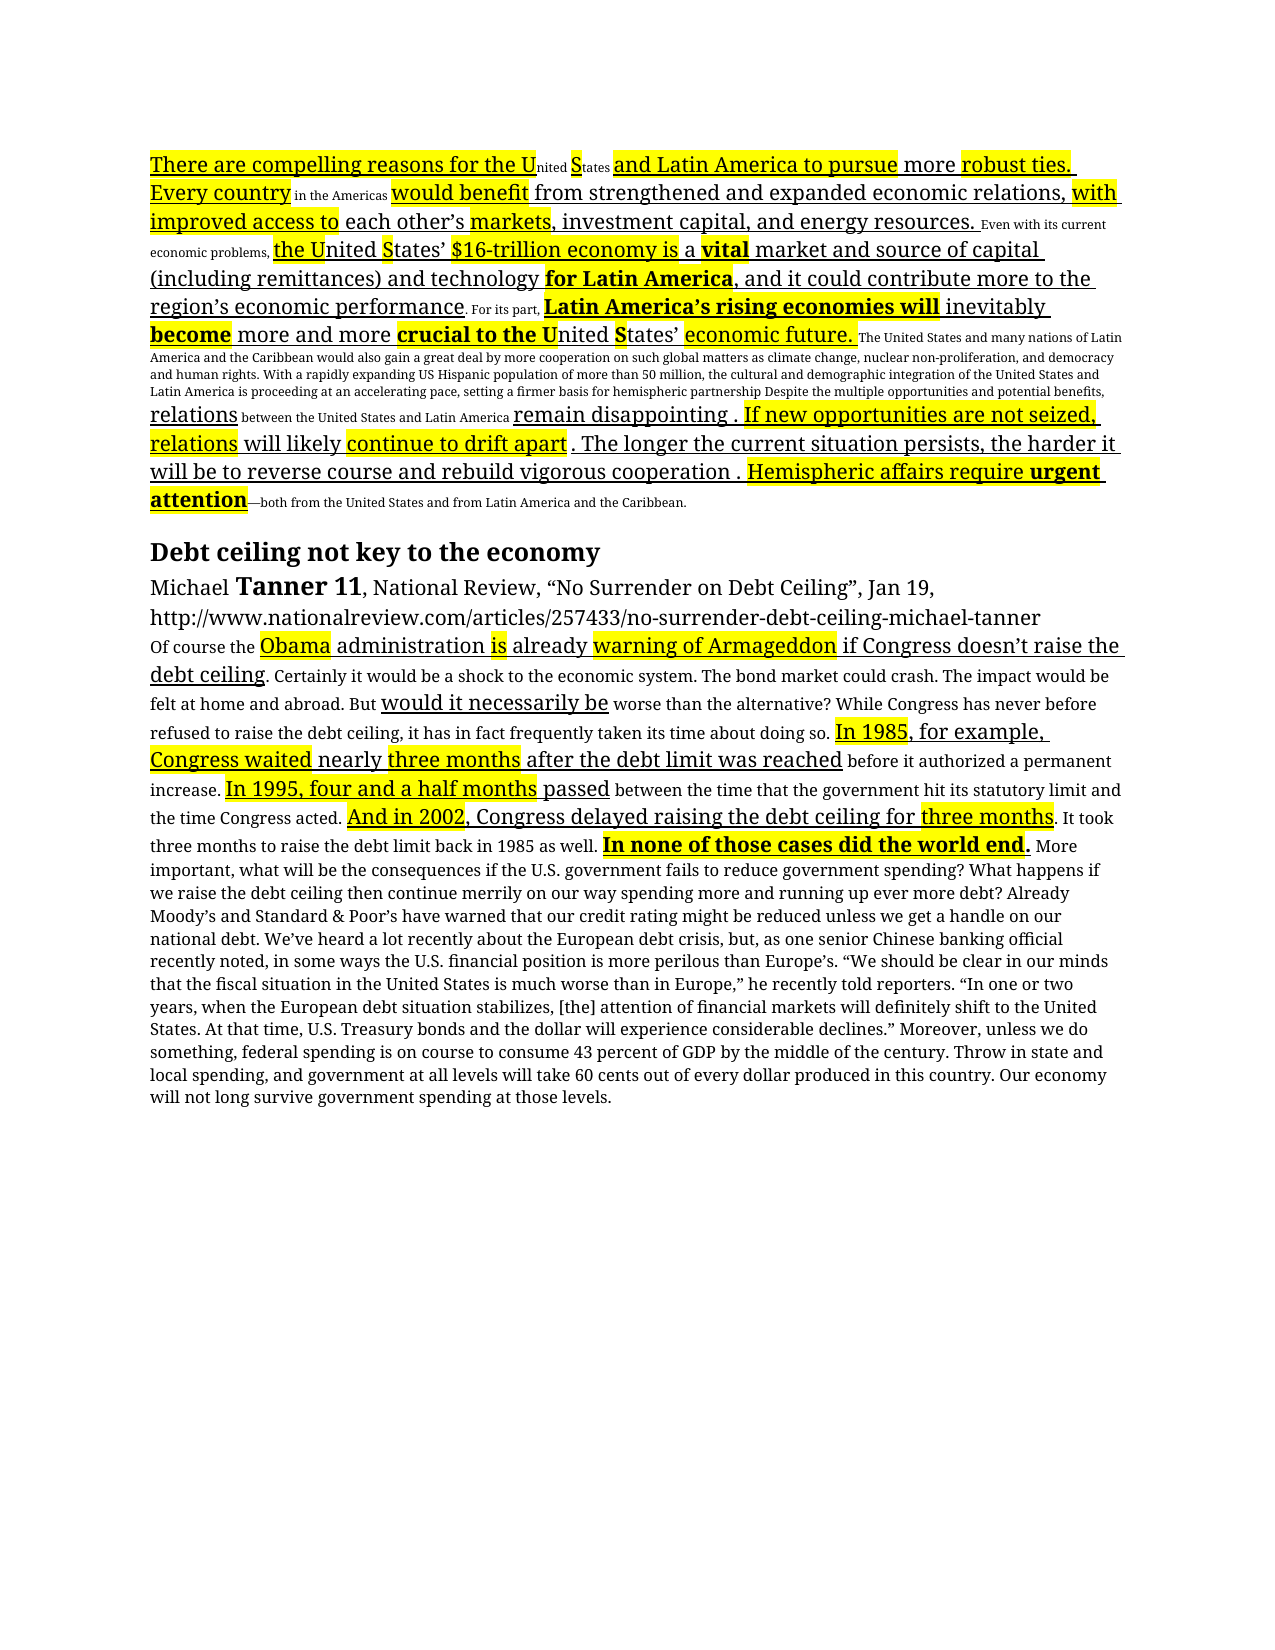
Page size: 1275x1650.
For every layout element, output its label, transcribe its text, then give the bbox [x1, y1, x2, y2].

text There are compelling reasons for the United States and Latin America to pursue more robust ties. Every country in the Americas would benefit from strengthened and expanded economic relations, with improved access to each other’s markets, investment capital, and energy resources. Even with its current economic problems, the United States’ $16-trillion economy is a vital market and source of capital (including remittances) and technology for Latin America, and it could contribute more to the region’s economic performance. For its part, Latin America’s rising economies will inevitably become more and more crucial to the United States’ economic future. The United States and many nations of Latin America and the Caribbean would also gain a great deal by more cooperation on such global matters as climate change, nuclear non-proliferation, and democracy and human rights. With a rapidly expanding US Hispanic population of more than 50 million, the cultural and demographic integration of the United States and Latin America is proceeding at an accelerating pace, setting a firmer basis for hemispheric partnership Despite the multiple opportunities and potential benefits, relations between the United States and Latin America remain disappointing . If new opportunities are not seized, relations will likely continue to drift apart . The longer the current situation persists, the harder it will be to reverse course and rebuild vigorous cooperation . Hemispheric affairs require urgent attention—both from the United States and from Latin America and the Caribbean. [150, 150, 1125, 514]
text Of course the Obama administration is already warning of Armageddon if Congress doesn’t raise the debt ceiling. Certainly it would be a shock to the economic system. The bond market could crash. The impact would be felt at home and abroad. But would it necessarily be worse than the alternative? While Congress has never before refused to raise the debt ceiling, it has in fact frequently taken its time about doing so. In 1985, for example, Congress waited nearly three months after the debt limit was reached before it authorized a permanent increase. In 1995, four and a half months passed between the time that the government hit its statutory limit and the time Congress acted. And in 2002, Congress delayed raising the debt ceiling for three months. It took three months to raise the debt limit back in 1985 as well. In none of those cases did the world end. More important, what will be the consequences if the U.S. government fails to reduce government spending? What happens if we raise the debt ceiling then continue merrily on our way spending more and running up ever more debt? Already Moody’s and Standard & Poor’s have warned that our credit rating might be reduced unless we get a handle on our national debt. We’ve heard a lot recently about the European debt crisis, but, as one senior Chinese banking official recently noted, in some ways the U.S. financial position is more perilous than Europe’s. “We should be clear in our minds that the fiscal situation in the United States is much worse than in Europe,” he recently told reporters. “In one or two years, when the European debt situation stabilizes, [the] attention of financial markets will definitely shift to the United States. At that time, U.S. Treasury bonds and the dollar will experience considerable declines.” Moreover, unless we do something, federal spending is on course to consume 43 percent of GDP by the middle of the century. Throw in state and local spending, and government at all levels will take 60 cents out of every dollar produced in this country. Our economy will not long survive government spending at those levels. [150, 631, 1125, 1109]
text Michael Tanner 11, National Review, “No Surrender on Debt Ceiling”, Jan 19, http://www.nationalreview.com/articles/257433/no-surrender-debt-ceiling-michael-tanner [150, 569, 1125, 631]
subtitle Debt ceiling not key to the economy [150, 535, 1125, 569]
